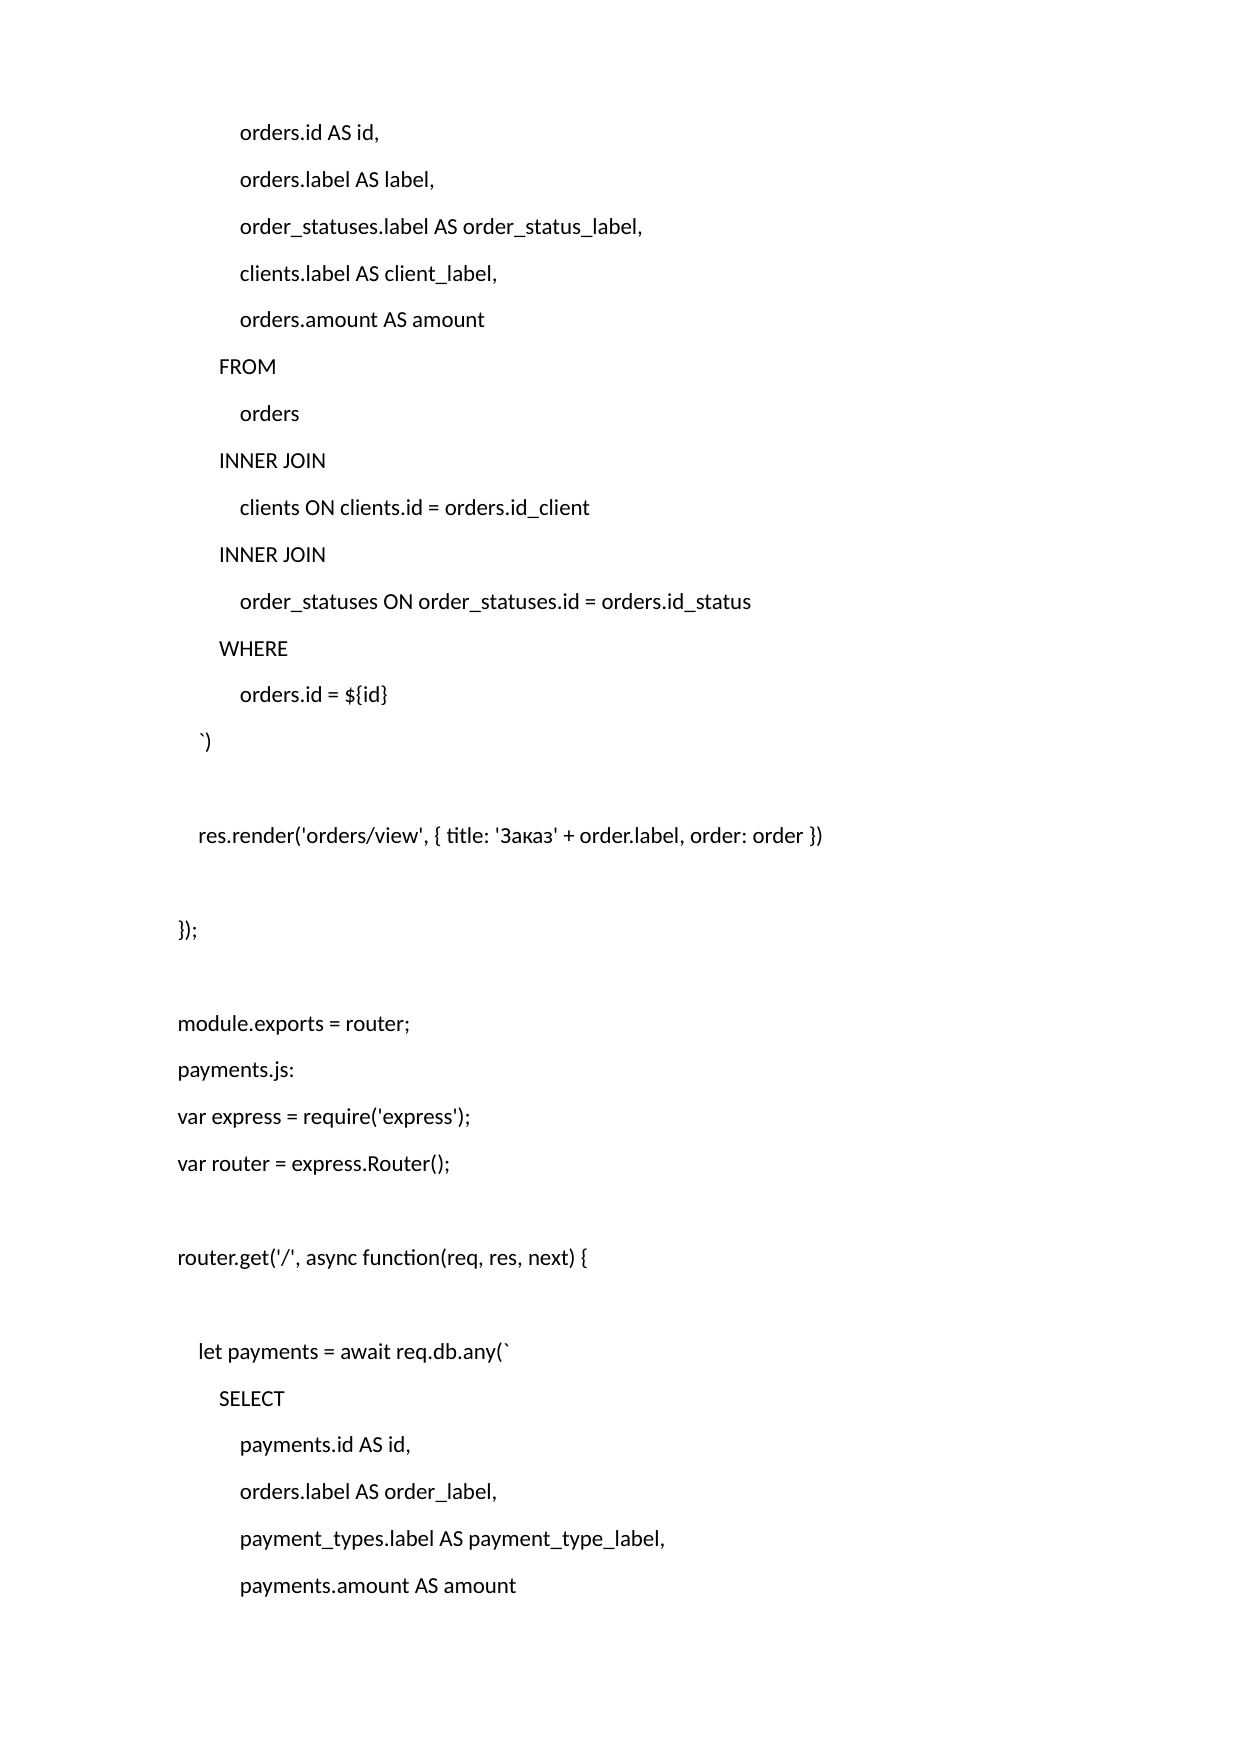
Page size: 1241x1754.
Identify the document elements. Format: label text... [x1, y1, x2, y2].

text WHERE [177, 634, 1152, 662]
text clients.label AS client_label, [177, 259, 1152, 287]
text orders.id AS id, [177, 118, 1152, 146]
text clients ON clients.id = orders.id_client [177, 493, 1152, 521]
text orders [177, 399, 1152, 427]
text orders.label AS label, [177, 165, 1152, 193]
text order_statuses ON order_statuses.id = orders.id_status [177, 587, 1152, 615]
text INNER JOIN [177, 540, 1152, 568]
text res.render('orders/view', { title: 'Заказ' + order.label, order: order }) [177, 821, 1152, 849]
text payments.js: [177, 1056, 1152, 1084]
text orders.label AS order_label, [177, 1477, 1152, 1506]
text module.exports = router; [177, 1009, 1152, 1037]
text orders.id = ${id} [177, 681, 1152, 709]
text var express = require('express'); [177, 1102, 1152, 1131]
text }); [177, 915, 1152, 943]
text payment_types.label AS payment_type_label, [177, 1524, 1152, 1552]
text router.get('/', async function(req, res, next) { [177, 1243, 1152, 1271]
text INNER JOIN [177, 446, 1152, 474]
text let payments = await req.db.any(` [177, 1337, 1152, 1365]
text orders.amount AS amount [177, 306, 1152, 334]
text payments.id AS id, [177, 1431, 1152, 1459]
text `) [177, 727, 1152, 756]
text FROM [177, 352, 1152, 381]
text SELECT [177, 1384, 1152, 1412]
text order_statuses.label AS order_status_label, [177, 212, 1152, 240]
text var router = express.Router(); [177, 1149, 1152, 1177]
text payments.amount AS amount [177, 1571, 1152, 1599]
